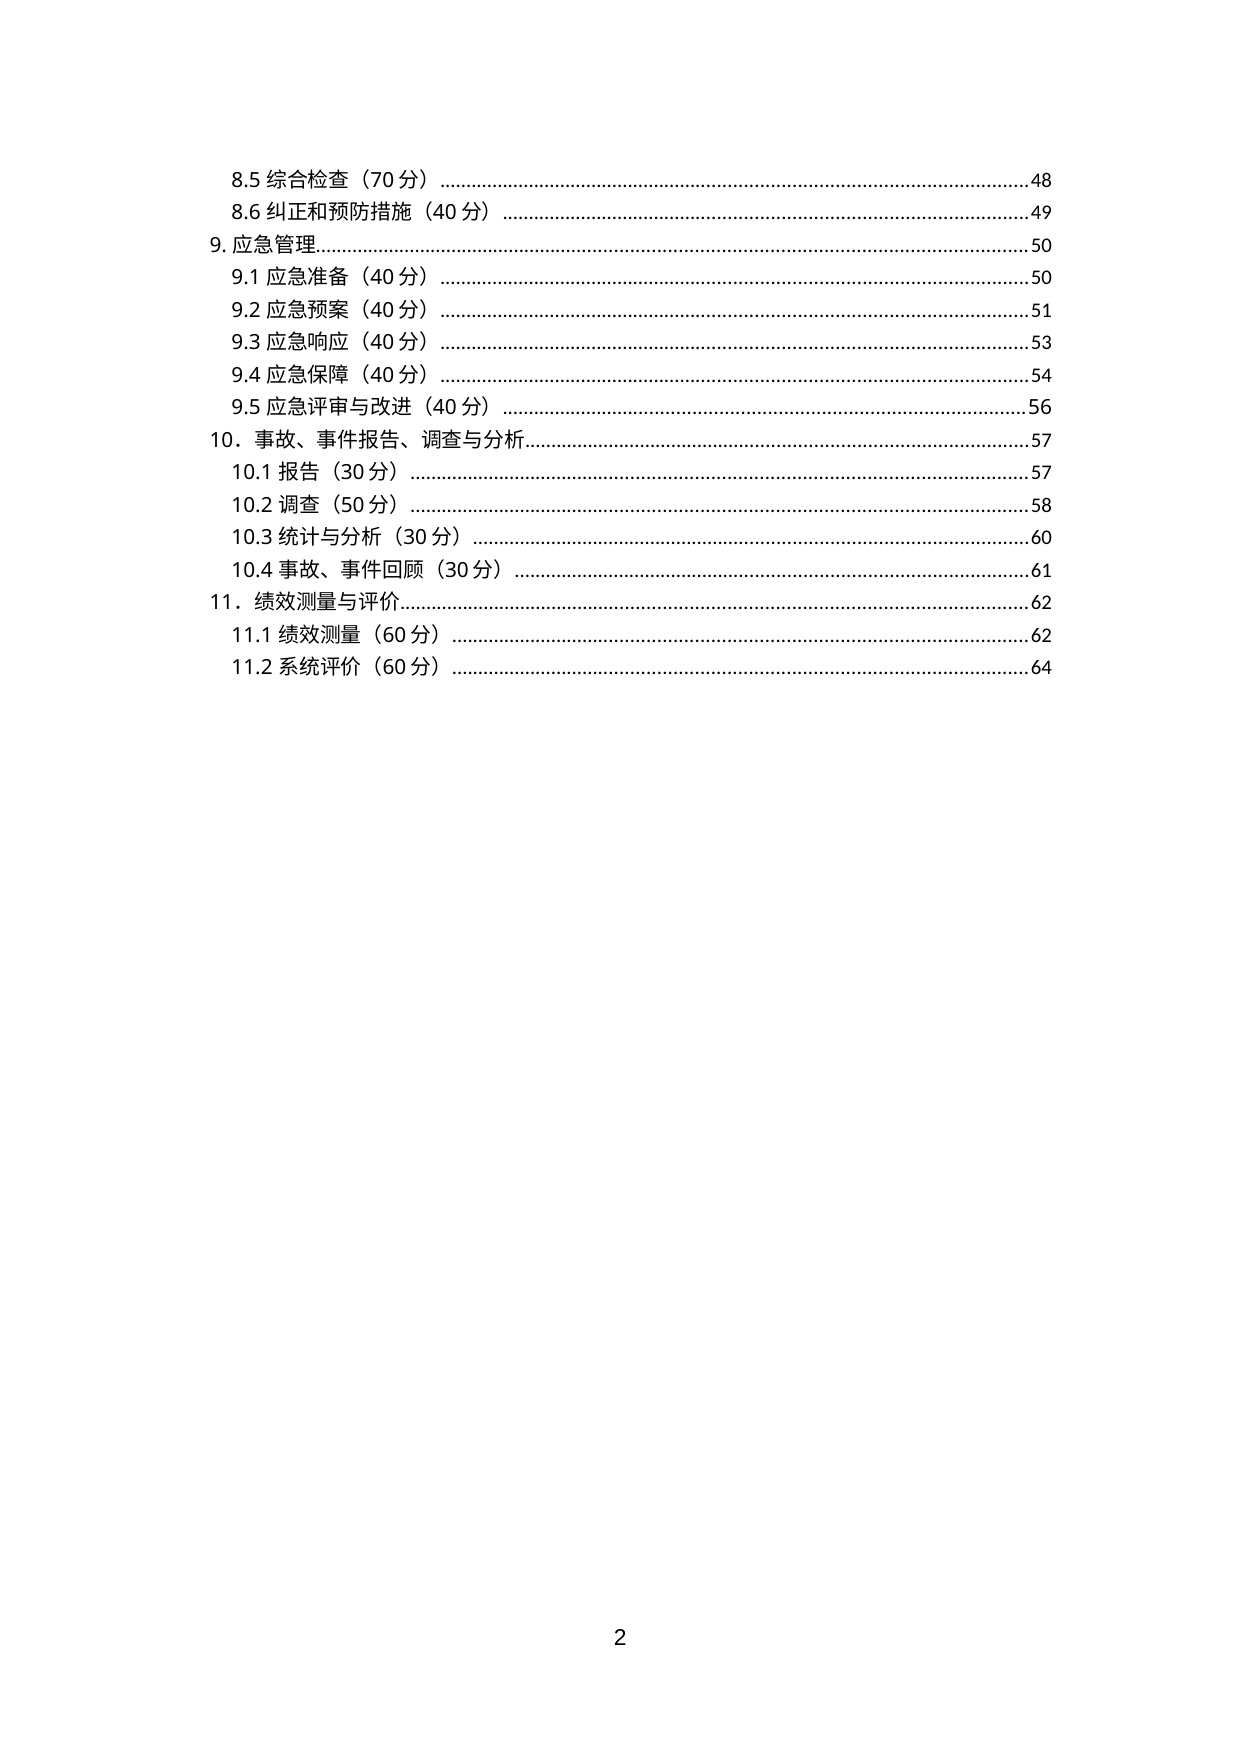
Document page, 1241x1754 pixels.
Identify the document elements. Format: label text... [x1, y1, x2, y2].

text 9.5 应急评审与改进（40分） 56 [231, 389, 1053, 422]
text 8.6 纠正和预防措施（40分） 49 [231, 194, 1053, 227]
text 9.4 应急保障（40分） 54 [231, 357, 1053, 389]
text 11.1 绩效测量（60分） 62 [231, 617, 1053, 649]
text 10．事故、事件报告、调查与分析 57 [209, 422, 1053, 454]
text 9.1 应急准备（40分） 50 [231, 259, 1053, 292]
text 10.2 调查（50分） 58 [231, 487, 1053, 519]
text 10.4 事故、事件回顾（30分） 61 [231, 552, 1053, 584]
text 11.2 系统评价（60分） 64 [231, 649, 1053, 682]
text 9.2 应急预案（40分） 51 [231, 292, 1053, 324]
text 11．绩效测量与评价 62 [209, 584, 1053, 617]
text 9. 应急管理 50 [209, 227, 1053, 259]
text 8.5 综合检查（70分） 48 [231, 162, 1053, 194]
text 10.1 报告（30分） 57 [231, 454, 1053, 487]
text 10.3 统计与分析（30分） 60 [231, 519, 1053, 552]
text 9.3 应急响应（40分） 53 [231, 324, 1053, 357]
